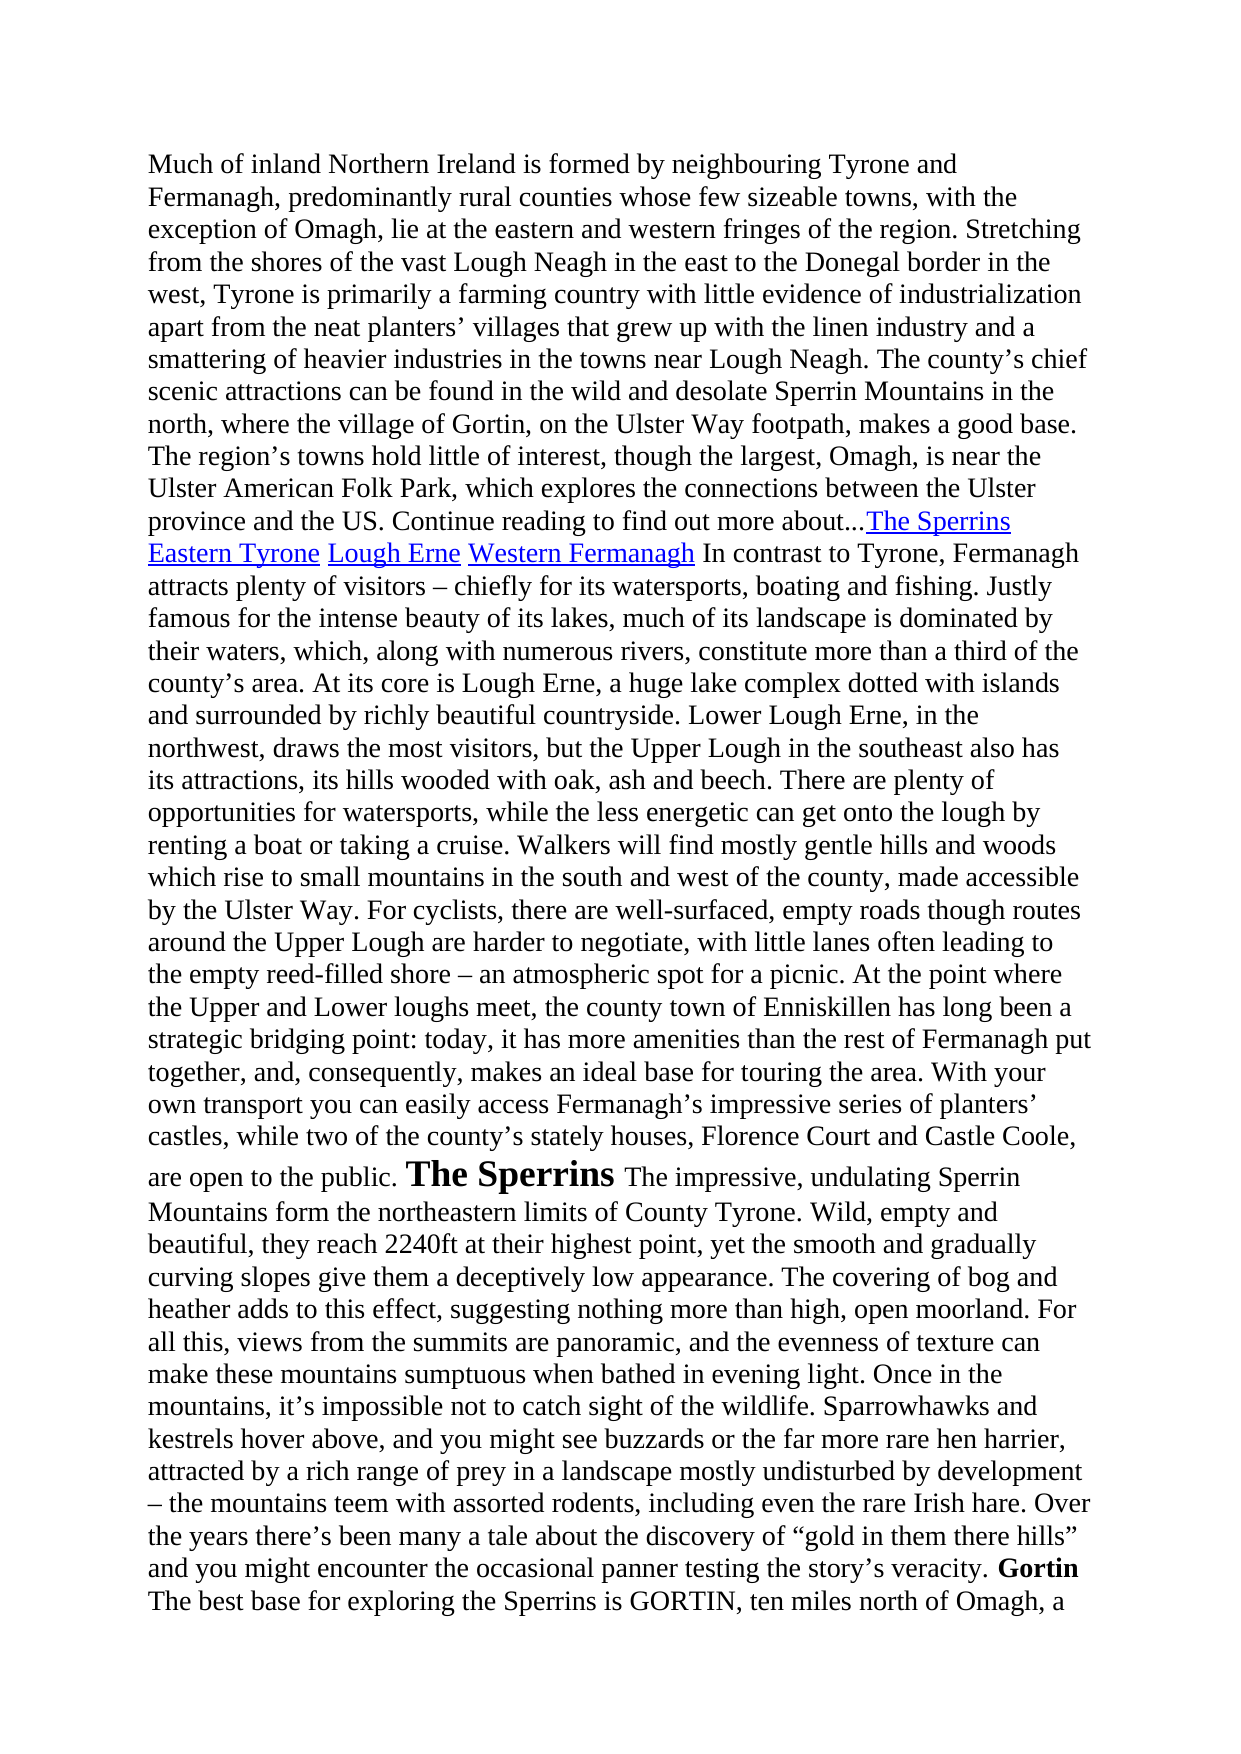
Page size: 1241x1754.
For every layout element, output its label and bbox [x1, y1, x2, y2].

text [148, 148, 1093, 1616]
